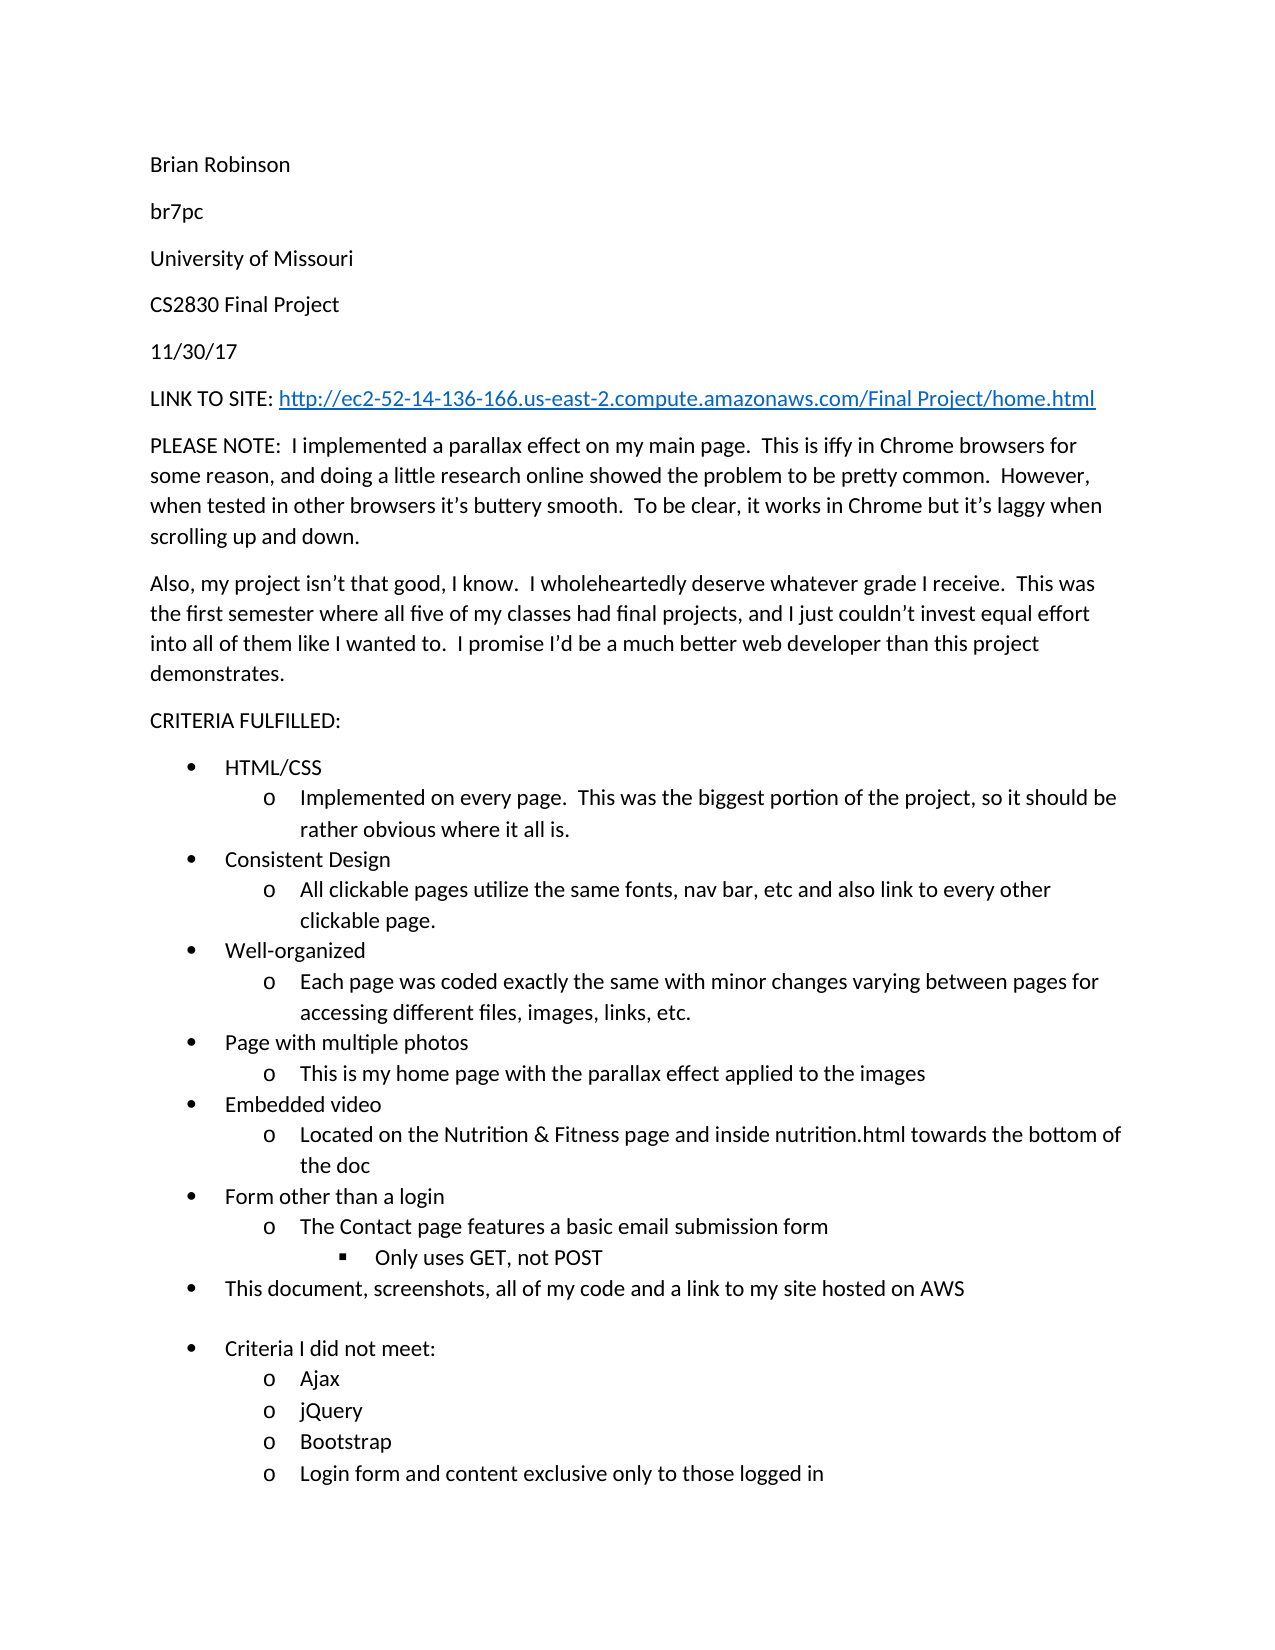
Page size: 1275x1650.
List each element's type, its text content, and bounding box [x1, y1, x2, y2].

text 11/30/17 [150, 337, 1125, 366]
list This is my home page with the parallax effect applied to the images [262, 1059, 1125, 1088]
list HTML/CSS [187, 753, 1125, 781]
list Form other than a login [187, 1182, 1125, 1210]
list Located on the Nutrition & Fitness page and inside nutrition.html towards the bottom of the doc [262, 1120, 1125, 1180]
list Login form and content exclusive only to those logged in [262, 1459, 1125, 1488]
list Bootstrap [262, 1427, 1125, 1456]
list Embedded video [187, 1090, 1125, 1118]
list Criteria I did not meet: [187, 1334, 1125, 1362]
text br7pc [150, 197, 1125, 225]
list All clickable pages utilize the same fonts, nav bar, etc and also link to every other clickable page. [262, 875, 1125, 934]
text University of Missouri [150, 244, 1125, 272]
text Also, my project isn’t that good, I know. I wholeheartedly deserve whatever grade I receive. This was the first semester where all five of my classes had final projects, and I just couldn’t invest equal effort into all of them like I wanted to. I promise I’d be a much better web developer than this project demonstrates. [150, 569, 1125, 687]
list Each page was coded exactly the same with minor changes varying between pages for accessing different files, images, links, etc. [262, 967, 1125, 1026]
text PLEASE NOTE: I implemented a parallax effect on my main page. This is iffy in Chrome browsers for some reason, and doing a little research online showed the problem to be pretty common. However, when tested in other browsers it’s buttery smooth. To be clear, it works in Chrome but it’s laggy when scrolling up and down. [150, 431, 1125, 550]
list Ajax [262, 1364, 1125, 1393]
text LINK TO SITE: http://ec2-52-14-136-166.us-east-2.compute.amazonaws.com/Final Project/home.html [150, 384, 1125, 412]
text CS2830 Final Project [150, 291, 1125, 319]
list Implemented on every page. This was the biggest portion of the project, so it should be rather obvious where it all is. [262, 783, 1125, 843]
list Page with multiple photos [187, 1028, 1125, 1056]
list The Contact page features a basic email submission form [262, 1212, 1125, 1241]
list jQuery [262, 1396, 1125, 1425]
list Well-organized [187, 937, 1125, 965]
text Brian Robinson [150, 150, 1125, 178]
list Consistent Design [187, 845, 1125, 873]
list Only uses GET, not POST [337, 1243, 1125, 1272]
text CRITERIA FULFILLED: [150, 706, 1125, 734]
list This document, screenshots, all of my code and a link to my site hosted on AWS [187, 1274, 1125, 1302]
